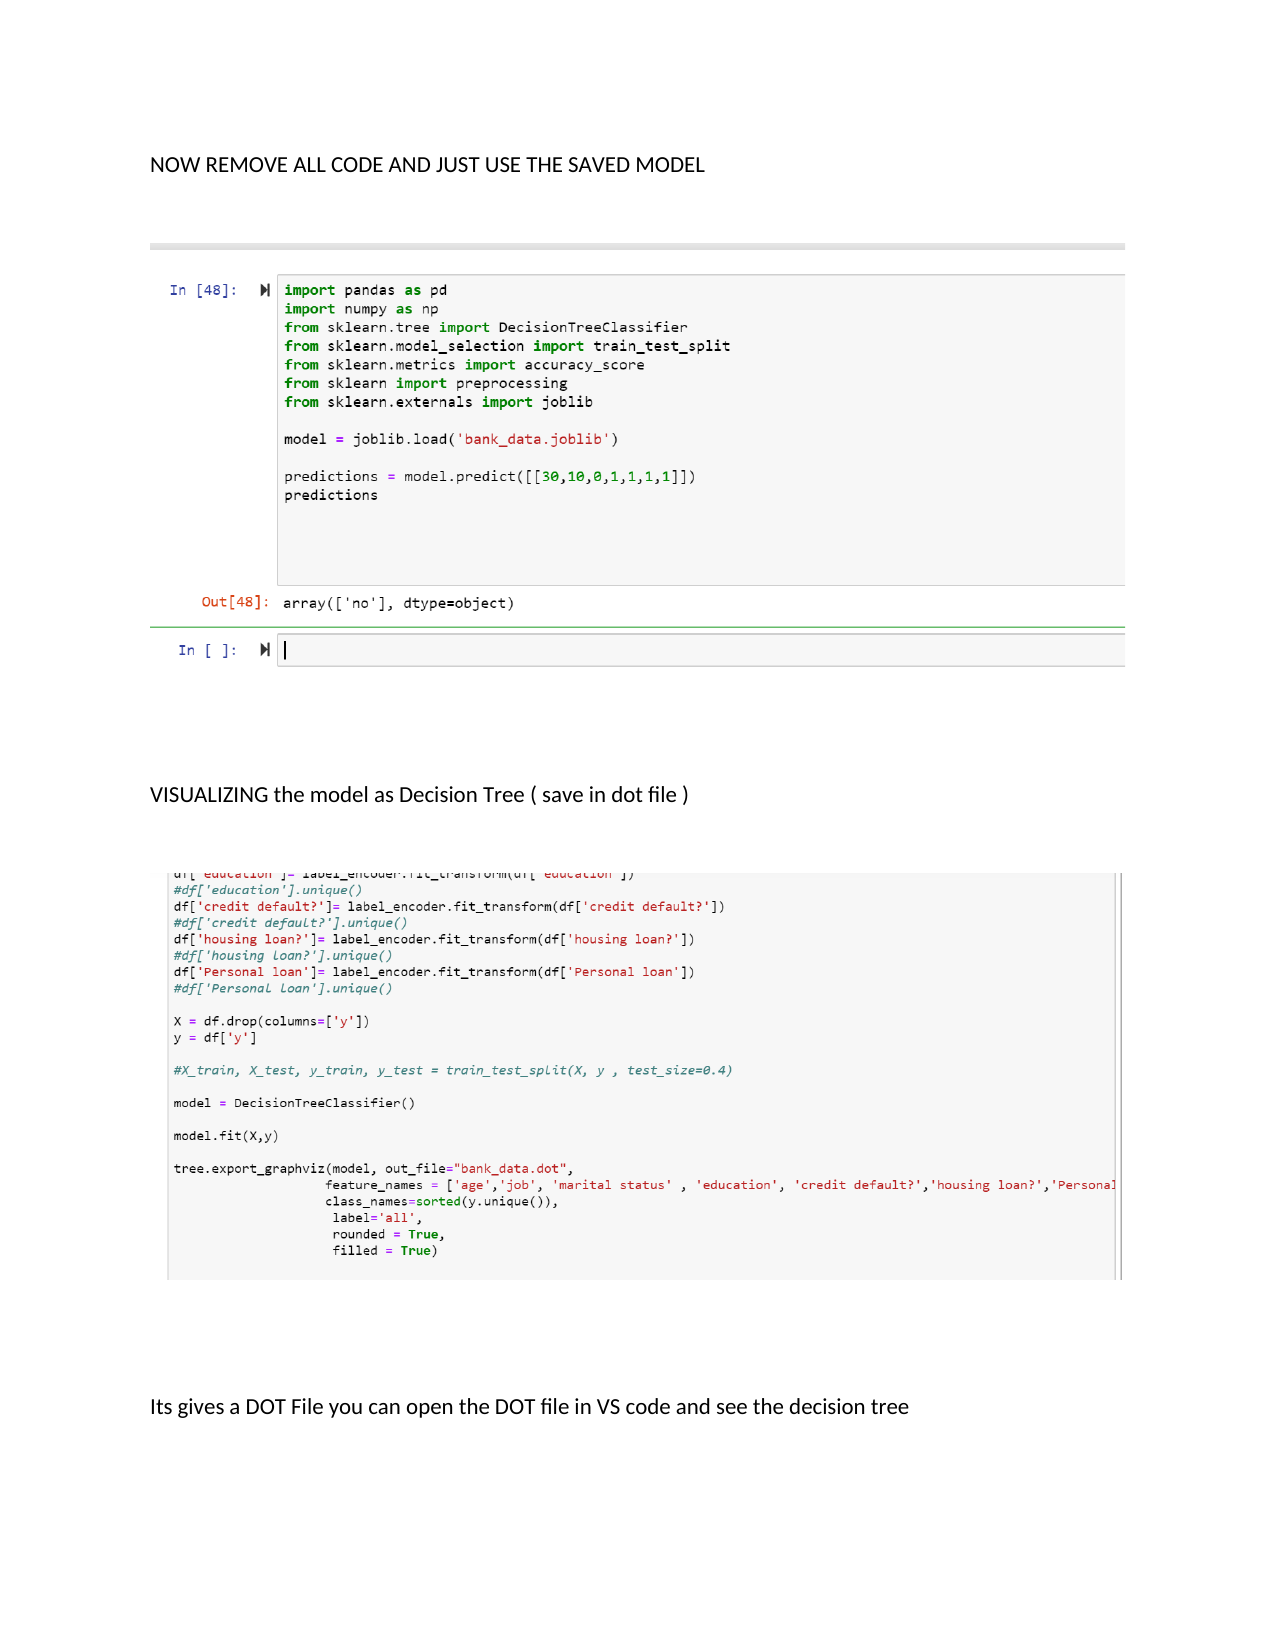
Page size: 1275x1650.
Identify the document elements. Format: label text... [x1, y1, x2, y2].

text NOW REMOVE ALL CODE AND JUST USE THE SAVED MODEL [150, 150, 1125, 178]
text VISUALIZING the model as Decision Tree ( save in dot file ) [150, 780, 1125, 808]
picture [150, 243, 1125, 668]
text Its gives a DOT File you can open the DOT file in VS code and see the decision tree [150, 1392, 1125, 1420]
picture [150, 873, 1125, 1280]
